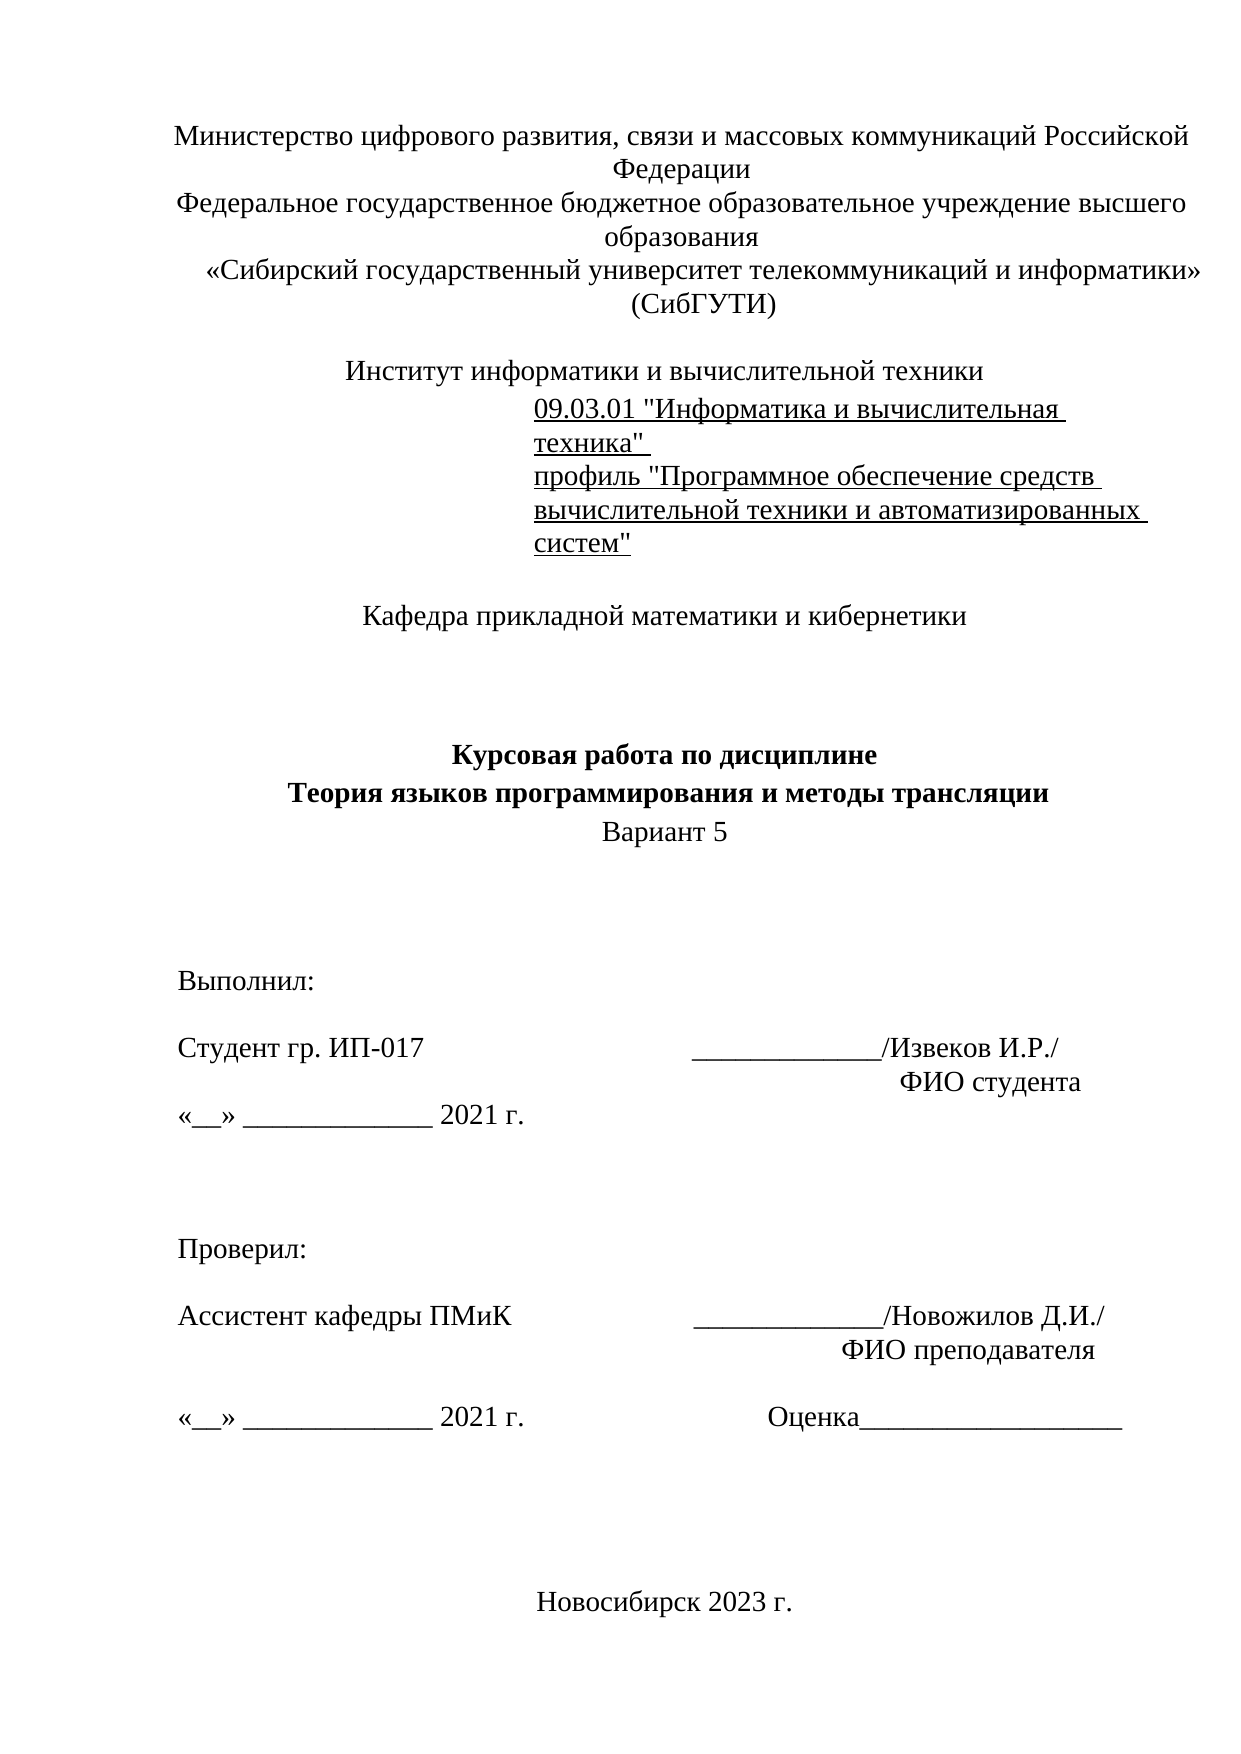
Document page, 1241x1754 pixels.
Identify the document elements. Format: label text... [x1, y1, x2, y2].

text «Сибирский государственный университет телекоммуникаций и информатики» [177, 252, 1230, 286]
text «__» _____________ 2021 г. [177, 1097, 1152, 1131]
text Курсовая работа по дисциплине Теория языков программирования и методы трансляции [177, 737, 1152, 809]
text Ассистент кафедры ПМиК _____________/Новожилов Д.И./ [177, 1298, 1152, 1332]
text Министерство цифрового развития, связи и массовых коммуникаций Российской Федерации [133, 118, 1230, 185]
text Проверил: [177, 1231, 1152, 1265]
text Новосибирск 2023 г. [177, 1584, 1152, 1617]
text Cтудент гр. ИП-017 _____________/Извеков И.Р./ [177, 1030, 1152, 1064]
text «__» _____________ 2021 г. Оценка__________________ [177, 1399, 1152, 1433]
text 09.03.01 "Информатика и вычислительная техника" [644, 391, 1152, 458]
text Федеральное государственное бюджетное образовательное учреждение высшего образования [133, 185, 1230, 252]
text Выполнил: [177, 963, 1152, 997]
text (СибГУТИ) [177, 286, 1230, 319]
text ФИО преподавателя [177, 1332, 1152, 1366]
text Кафедра прикладной математики и кибернетики [177, 598, 1152, 631]
text Вариант 5 [177, 814, 1152, 886]
text профиль "Программное обеспечение средств вычислительной техники и автоматизированных систем" [533, 458, 1152, 559]
text ФИО студента [177, 1064, 1152, 1097]
text Институт информатики и вычислительной техники [177, 353, 1152, 386]
